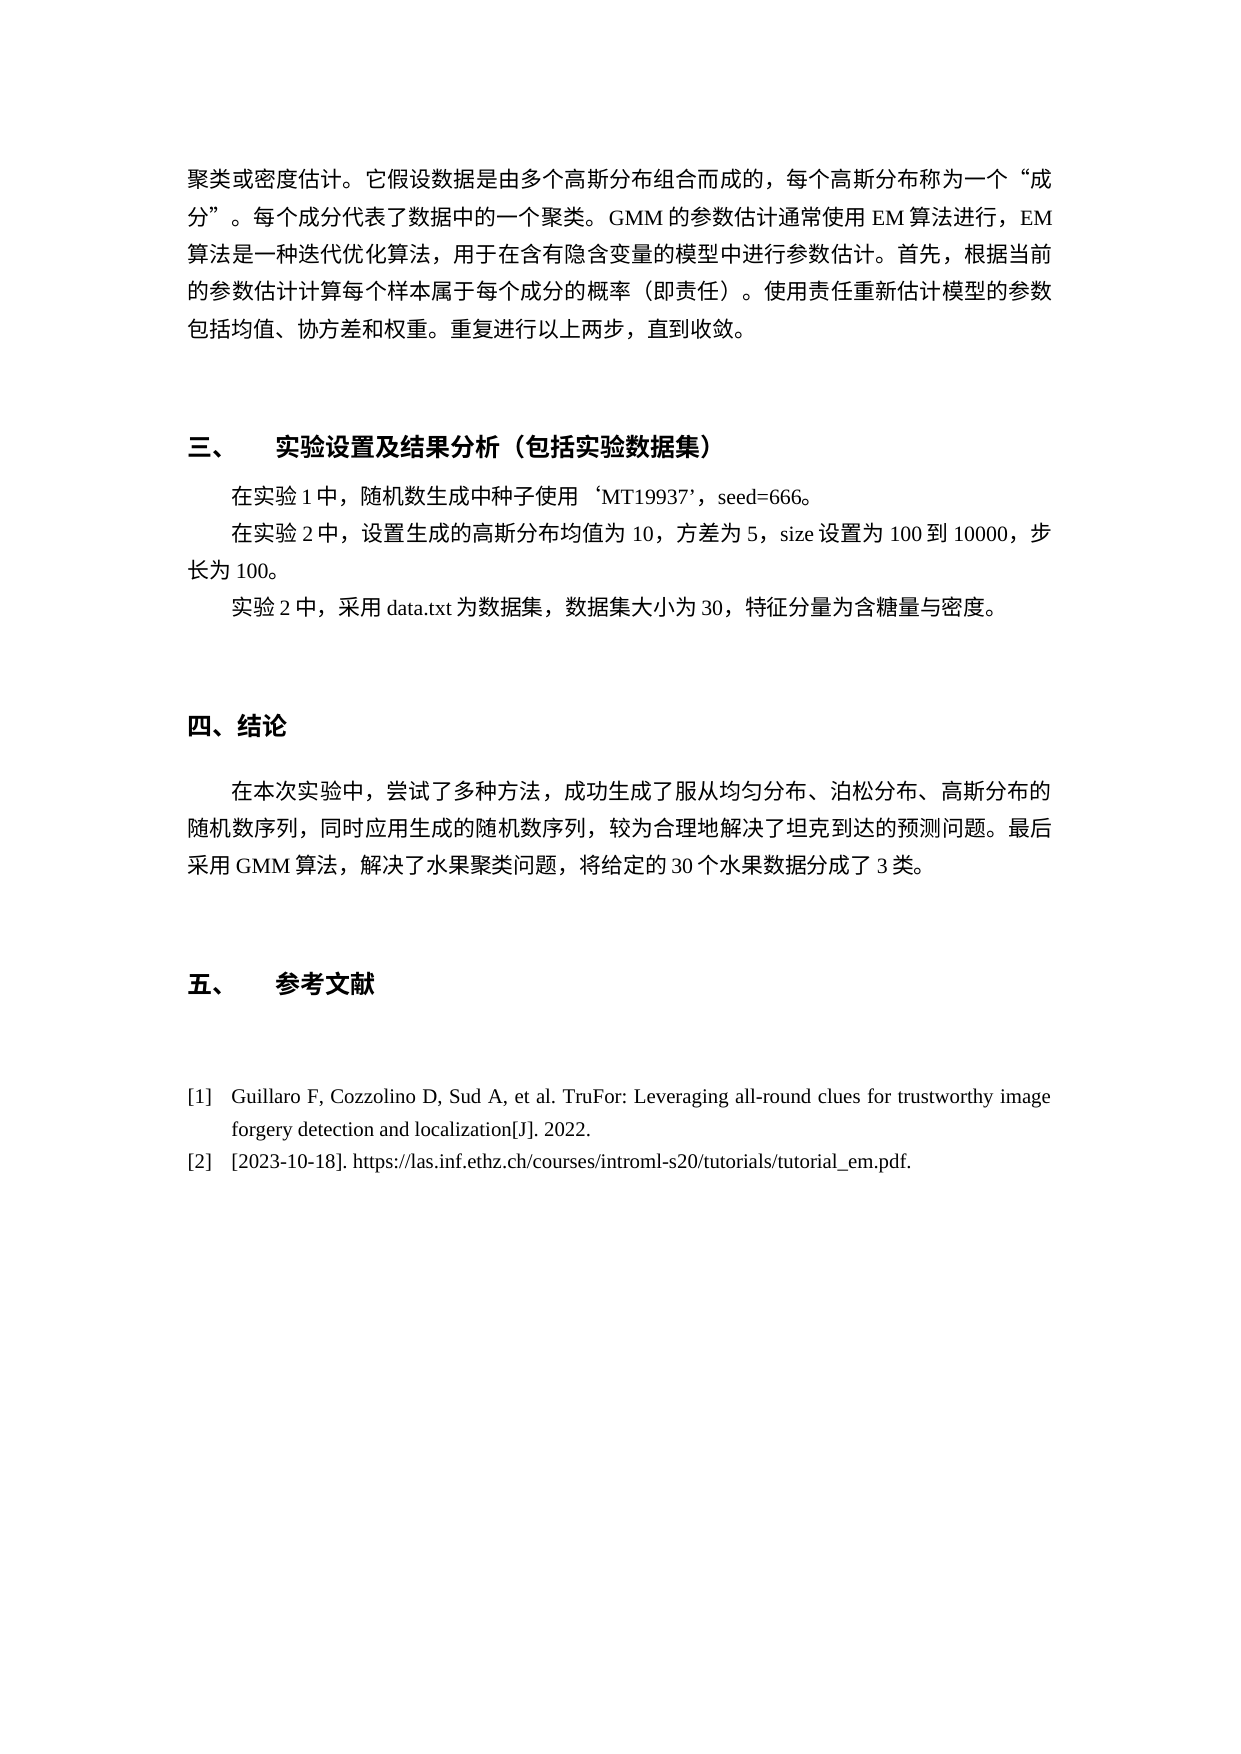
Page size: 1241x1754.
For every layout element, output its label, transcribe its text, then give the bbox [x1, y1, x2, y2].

text 在实验1中，随机数生成中种子使用‘MT19937’，seed=666。 [187, 478, 1053, 511]
text [1] Guillaro F, Cozzolino D, Sud A, et al. TruFor: Leveraging all-round clues for trustworthy image forgery detection and localization[J]. 2022. [187, 1080, 1053, 1145]
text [187, 162, 1053, 344]
list 实验设置及结果分析（包括实验数据集） [187, 413, 1053, 478]
text [2] [2023-10-18]. https://las.inf.ethz.ch/courses/introml-s20/tutorials/tutorial_em.pdf. [187, 1145, 1053, 1178]
text 在实验2中，设置生成的高斯分布均值为10，方差为5，size设置为100到10000，步长为100。 [187, 516, 1053, 585]
text 在本次实验中，尝试了多种方法，成功生成了服从均匀分布、泊松分布、高斯分布的随机数序列，同时应用生成的随机数序列，较为合理地解决了坦克到达的预测问题。最后，采用GMM算法，解决了水果聚类问题，将给定的30个水果数据分成了3类。 [187, 773, 1053, 881]
list 参考文献 [187, 950, 1053, 1015]
list 结论 [187, 692, 1053, 757]
text 实验2中，采用data.txt为数据集，数据集大小为30，特征分量为含糖量与密度。 [187, 590, 1053, 622]
